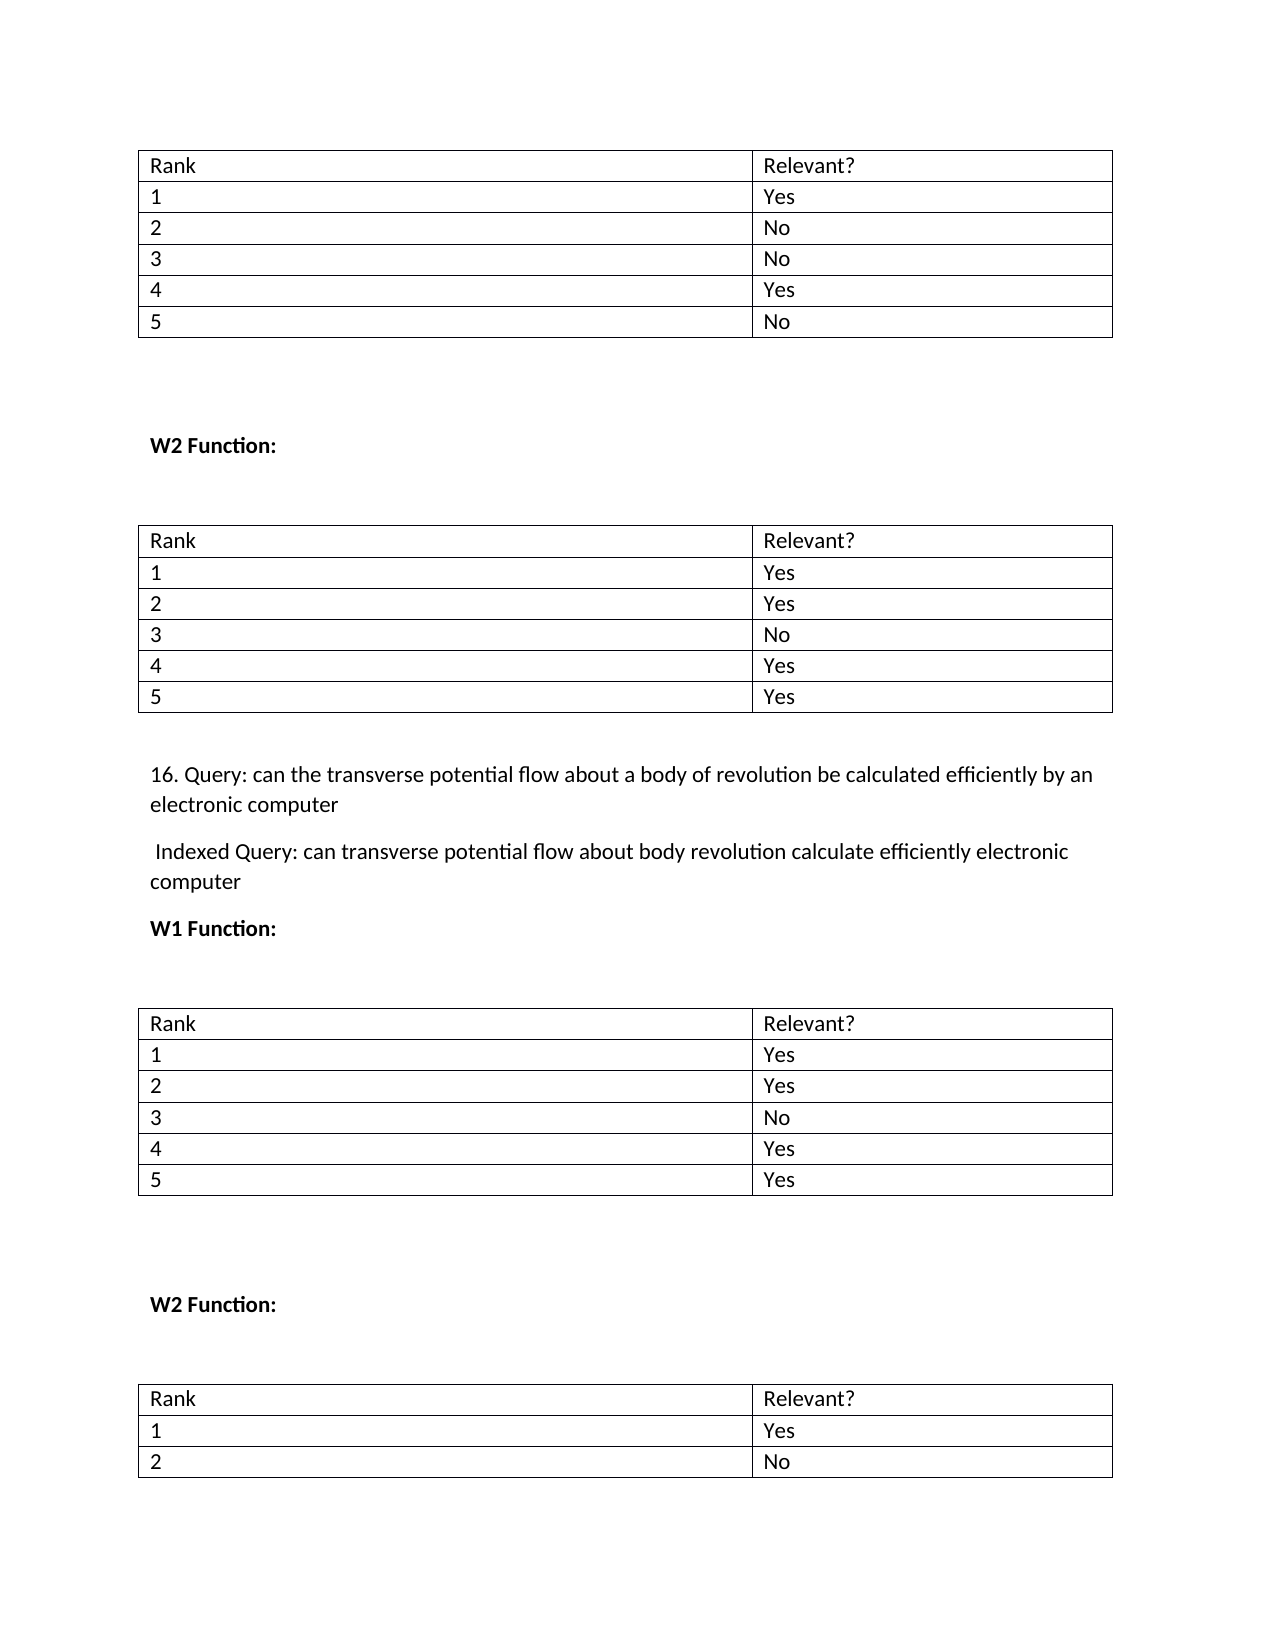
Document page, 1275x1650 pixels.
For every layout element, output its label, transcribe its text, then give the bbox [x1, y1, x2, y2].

table_cell Yes [753, 1416, 1112, 1446]
table_cell Yes [753, 682, 1112, 712]
table_cell 1 [139, 1040, 752, 1070]
text W2 Function: [150, 432, 1125, 460]
table_cell 2 [139, 1447, 752, 1477]
table_cell Yes [753, 558, 1112, 588]
table_cell 2 [139, 1071, 752, 1102]
table_cell 2 [139, 213, 752, 243]
text 16. Query: can the transverse potential flow about a body of revolution be calculated efficiently by an electronic computer [150, 760, 1125, 818]
table_header Relevant? [753, 1385, 1112, 1415]
table_cell 4 [139, 651, 752, 681]
table_header Rank [139, 151, 752, 181]
table_cell 1 [139, 1416, 752, 1446]
table_header Rank [139, 1009, 752, 1039]
table_cell 3 [139, 620, 752, 650]
table_cell Yes [753, 182, 1112, 212]
table_header Rank [139, 1385, 752, 1415]
table_cell Yes [753, 276, 1112, 306]
table_cell 4 [139, 276, 752, 306]
table_header Relevant? [753, 1009, 1112, 1039]
table_cell 1 [139, 558, 752, 588]
table_cell Yes [753, 589, 1112, 619]
table_cell 3 [139, 1103, 752, 1133]
table_cell Yes [753, 1165, 1112, 1195]
table_header Relevant? [753, 151, 1112, 181]
table_cell No [753, 307, 1112, 337]
text W1 Function: [150, 914, 1125, 942]
table_cell No [753, 213, 1112, 243]
table_cell 3 [139, 245, 752, 274]
table_cell No [753, 245, 1112, 274]
text Indexed Query: can transverse potential flow about body revolution calculate efficiently electronic computer [150, 837, 1125, 896]
table_cell 1 [139, 182, 752, 212]
table_cell 5 [139, 682, 752, 712]
table_cell 5 [139, 307, 752, 337]
table_cell No [753, 620, 1112, 650]
table_header Rank [139, 526, 752, 557]
table_cell No [753, 1103, 1112, 1133]
text W2 Function: [150, 1290, 1125, 1318]
table_cell Yes [753, 1040, 1112, 1070]
table_cell 4 [139, 1134, 752, 1164]
table_header Relevant? [753, 526, 1112, 557]
table_cell 2 [139, 589, 752, 619]
table_cell Yes [753, 1134, 1112, 1164]
table_cell No [753, 1447, 1112, 1477]
table_cell Yes [753, 1071, 1112, 1102]
table_cell Yes [753, 651, 1112, 681]
table_cell 5 [139, 1165, 752, 1195]
